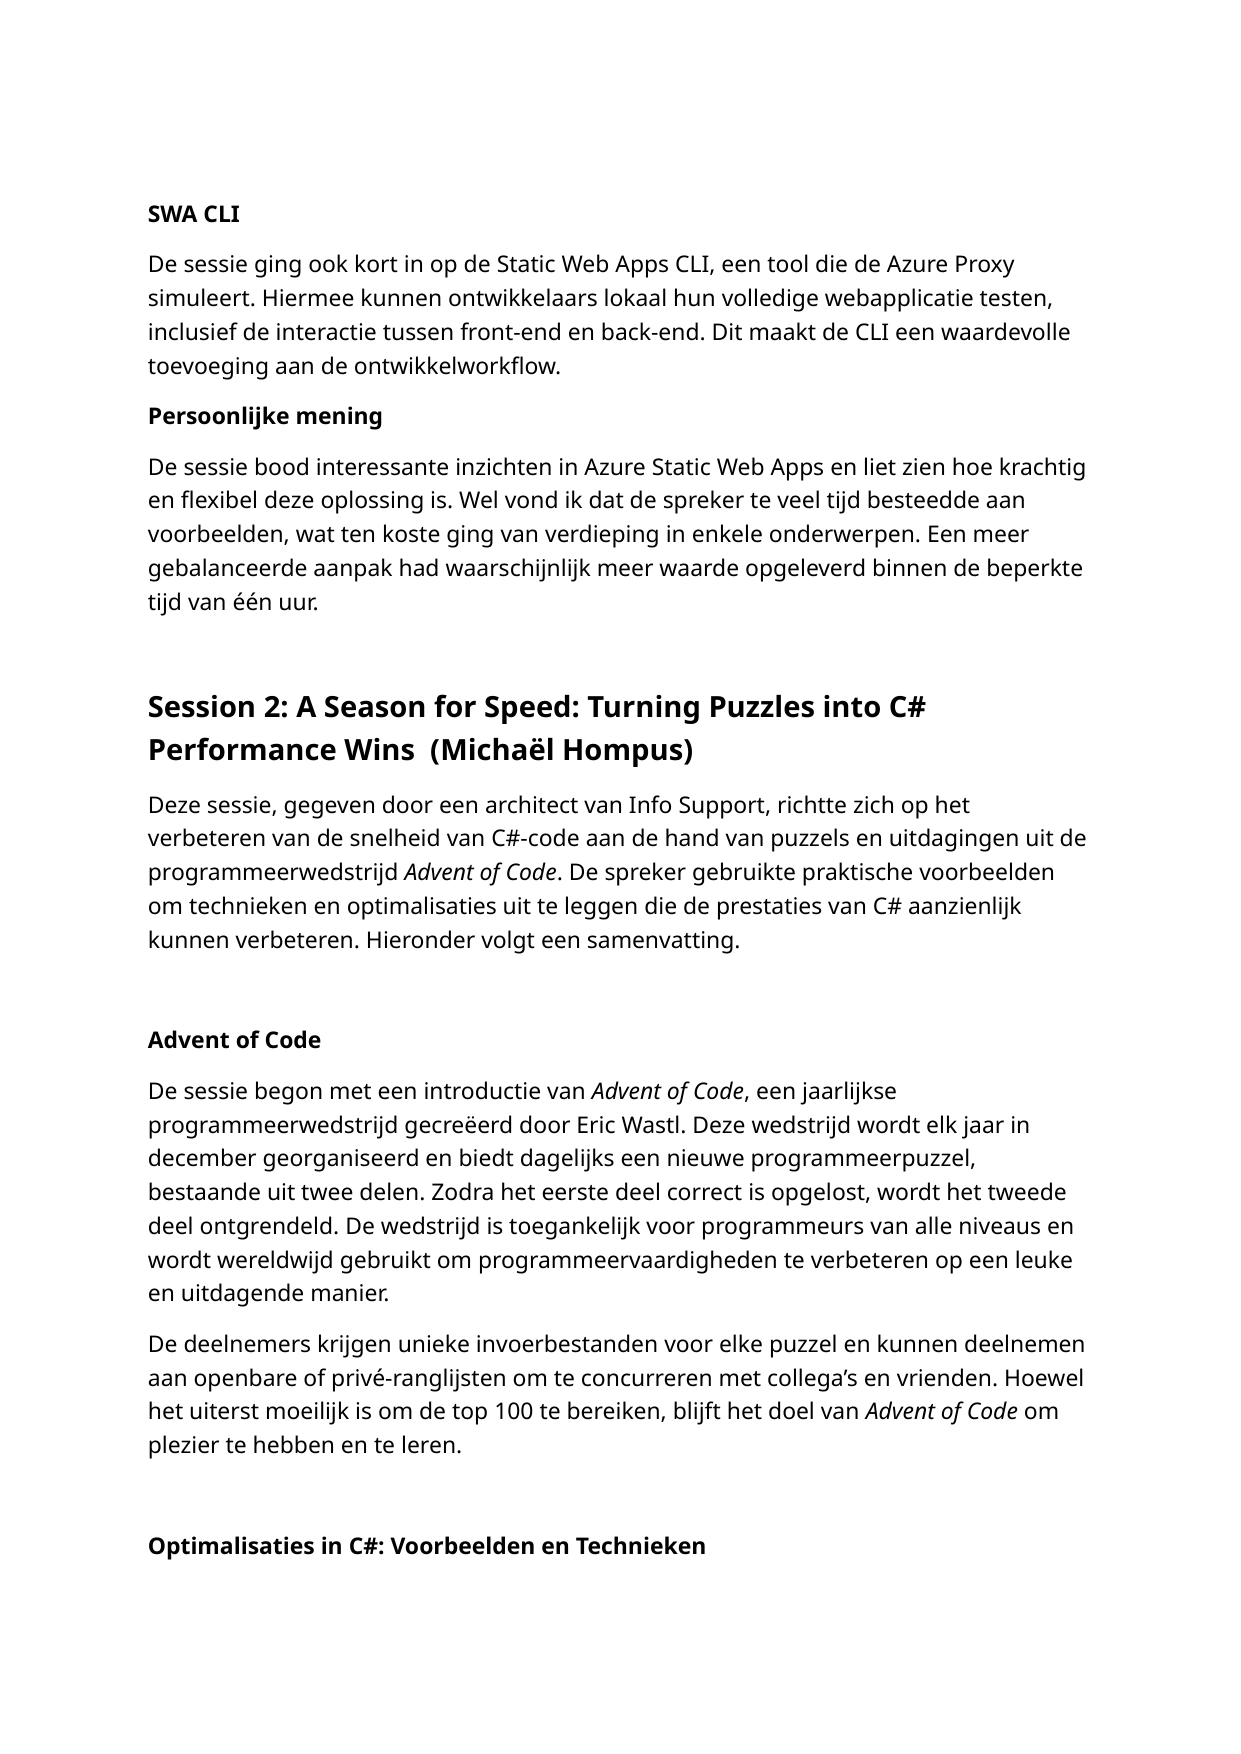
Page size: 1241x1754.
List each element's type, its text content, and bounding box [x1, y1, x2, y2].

text Deze sessie, gegeven door een architect van Info Support, richtte zich op het verbeteren van de snelheid van C#-code aan de hand van puzzels en uitdagingen uit de programmeerwedstrijd Advent of Code. De spreker gebruikte praktische voorbeelden om technieken en optimalisaties uit te leggen die de prestaties van C# aanzienlijk kunnen verbeteren. Hieronder volgt een samenvatting. [148, 789, 1093, 955]
text De sessie ging ook kort in op de Static Web Apps CLI, een tool die de Azure Proxy simuleert. Hiermee kunnen ontwikkelaars lokaal hun volledige webapplicatie testen, inclusief de interactie tussen front-end en back-end. Dit maakt de CLI een waardevolle toevoeging aan de ontwikkelworkflow. [148, 248, 1093, 381]
text De sessie bood interessante inzichten in Azure Static Web Apps en liet zien hoe krachtig en flexibel deze oplossing is. Wel vond ik dat de spreker te veel tijd besteedde aan voorbeelden, wat ten koste ging van verdieping in enkele onderwerpen. Een meer gebalanceerde aanpak had waarschijnlijk meer waarde opgeleverd binnen de beperkte tijd van één uur. [148, 451, 1093, 617]
text Optimalisaties in C#: Voorbeelden en Technieken [148, 1530, 1093, 1561]
text SWA CLI [148, 198, 1093, 229]
text De deelnemers krijgen unieke invoerbestanden voor elke puzzel en kunnen deelnemen aan openbare of privé-ranglijsten om te concurreren met collega’s en vrienden. Hoewel het uiterst moeilijk is om de top 100 te bereiken, blijft het doel van Advent of Code om plezier te hebben en te leren. [148, 1328, 1093, 1460]
text Advent of Code [148, 1024, 1093, 1056]
text Persoonlijke mening [148, 400, 1093, 431]
text Session 2: A Season for Speed: Turning Puzzles into C# Performance Wins (Michaël Hompus) [148, 686, 1093, 769]
text De sessie begon met een introductie van Advent of Code, een jaarlijkse programmeerwedstrijd gecreëerd door Eric Wastl. Deze wedstrijd wordt elk jaar in december georganiseerd en biedt dagelijks een nieuwe programmeerpuzzel, bestaande uit twee delen. Zodra het eerste deel correct is opgelost, wordt het tweede deel ontgrendeld. De wedstrijd is toegankelijk voor programmeurs van alle niveaus en wordt wereldwijd gebruikt om programmeervaardigheden te verbeteren op een leuke en uitdagende manier. [148, 1075, 1093, 1309]
